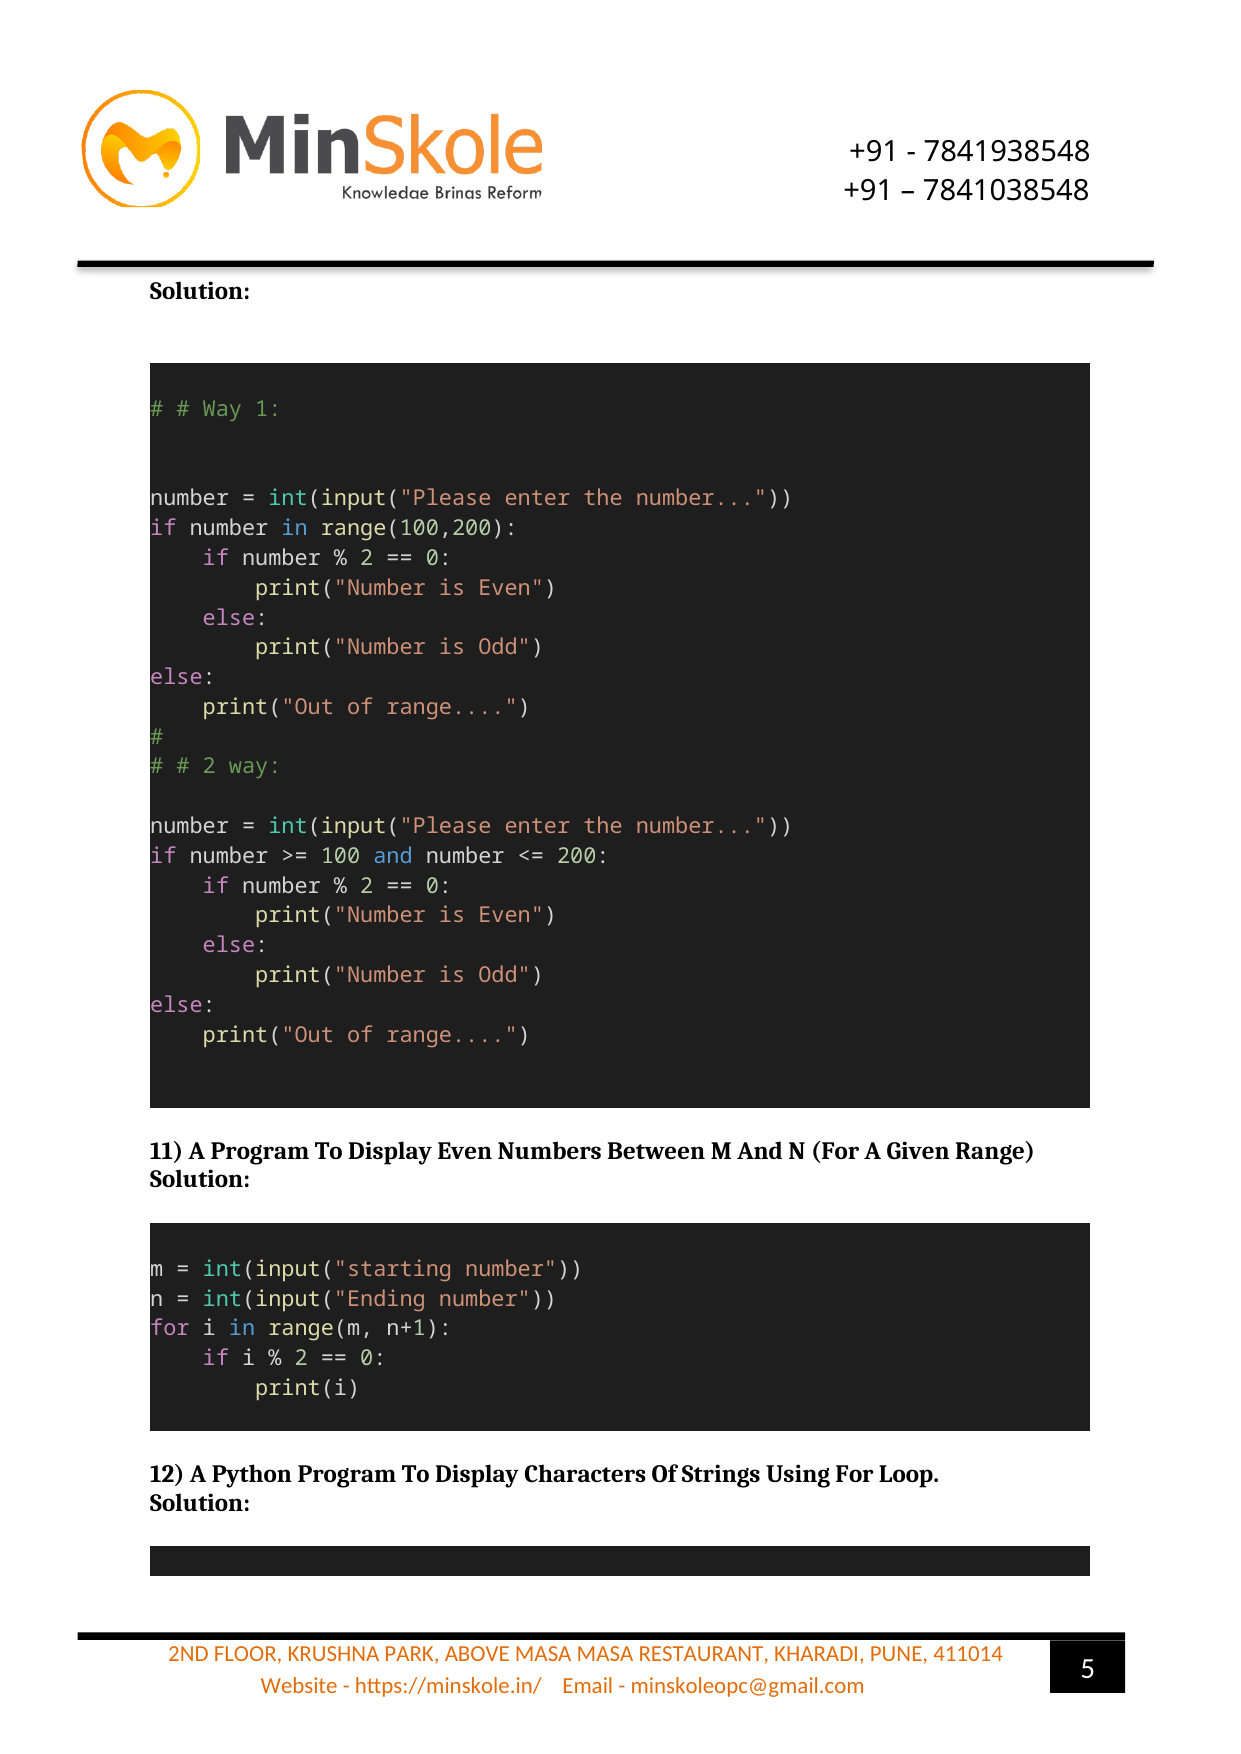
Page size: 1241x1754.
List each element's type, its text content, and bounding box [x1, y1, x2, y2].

text for i in range(m, n+1): [150, 1312, 1090, 1342]
text # # 2 way: [150, 750, 1090, 780]
text if number % 2 == 0: [150, 542, 1090, 572]
text # [150, 721, 1090, 750]
text if number in range(100,200): [150, 512, 1090, 542]
text else: [150, 601, 1090, 631]
text 12) A Python Program To Display Characters Of Strings Using For Loop. [150, 1460, 1090, 1489]
text number = int(input("Please enter the number...")) [150, 482, 1090, 512]
picture [226, 113, 542, 199]
text print("Number is Odd") [150, 959, 1090, 989]
text if number % 2 == 0: [150, 869, 1090, 899]
text print("Number is Even") [150, 572, 1090, 601]
text else: [150, 989, 1090, 1018]
text print("Number is Even") [150, 899, 1090, 929]
text Solution: [150, 277, 1090, 306]
text m = int(input("starting number")) [150, 1253, 1090, 1282]
text # # Way 1: [150, 393, 1090, 423]
text print("Out of range....") [150, 1018, 1090, 1048]
text print(i) [150, 1372, 1090, 1402]
text print("Out of range....") [150, 691, 1090, 721]
text if i % 2 == 0: [150, 1342, 1090, 1372]
picture [81, 90, 200, 206]
text else: [150, 661, 1090, 691]
text Solution: [150, 1165, 1090, 1194]
text Solution: [150, 1489, 1090, 1518]
text n = int(input("Ending number")) [150, 1282, 1090, 1312]
text number = int(input("Please enter the number...")) [150, 810, 1090, 840]
text if number >= 100 and number <= 200: [150, 840, 1090, 869]
text print("Number is Odd") [150, 631, 1090, 661]
text 11) A Program To Display Even Numbers Between M And N (For A Given Range) [150, 1137, 1090, 1165]
text else: [150, 929, 1090, 959]
